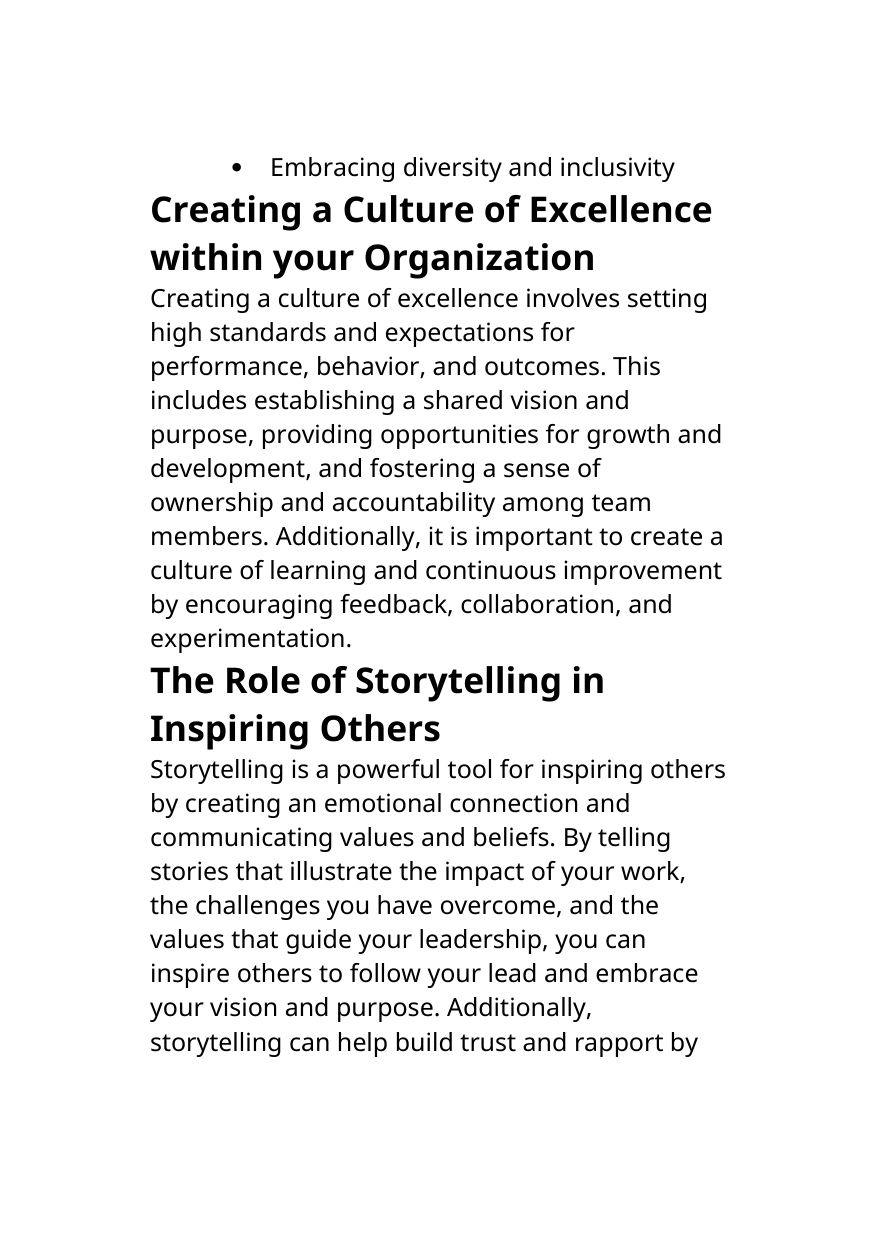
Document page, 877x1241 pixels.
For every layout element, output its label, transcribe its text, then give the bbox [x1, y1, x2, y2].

list Embracing diversity and inclusivity [232, 150, 727, 184]
text Creating a culture of excellence involves setting high standards and expectations for performance, behavior, and outcomes. This includes establishing a shared vision and purpose, providing opportunities for growth and development, and fostering a sense of ownership and accountability among team members. Additionally, it is important to create a culture of learning and continuous improvement by encouraging feedback, collaboration, and experimentation. [150, 281, 727, 655]
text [150, 752, 727, 1058]
subtitle The Role of Storytelling in Inspiring Others [150, 655, 727, 752]
subtitle Creating a Culture of Excellence within your Organization [150, 184, 727, 281]
